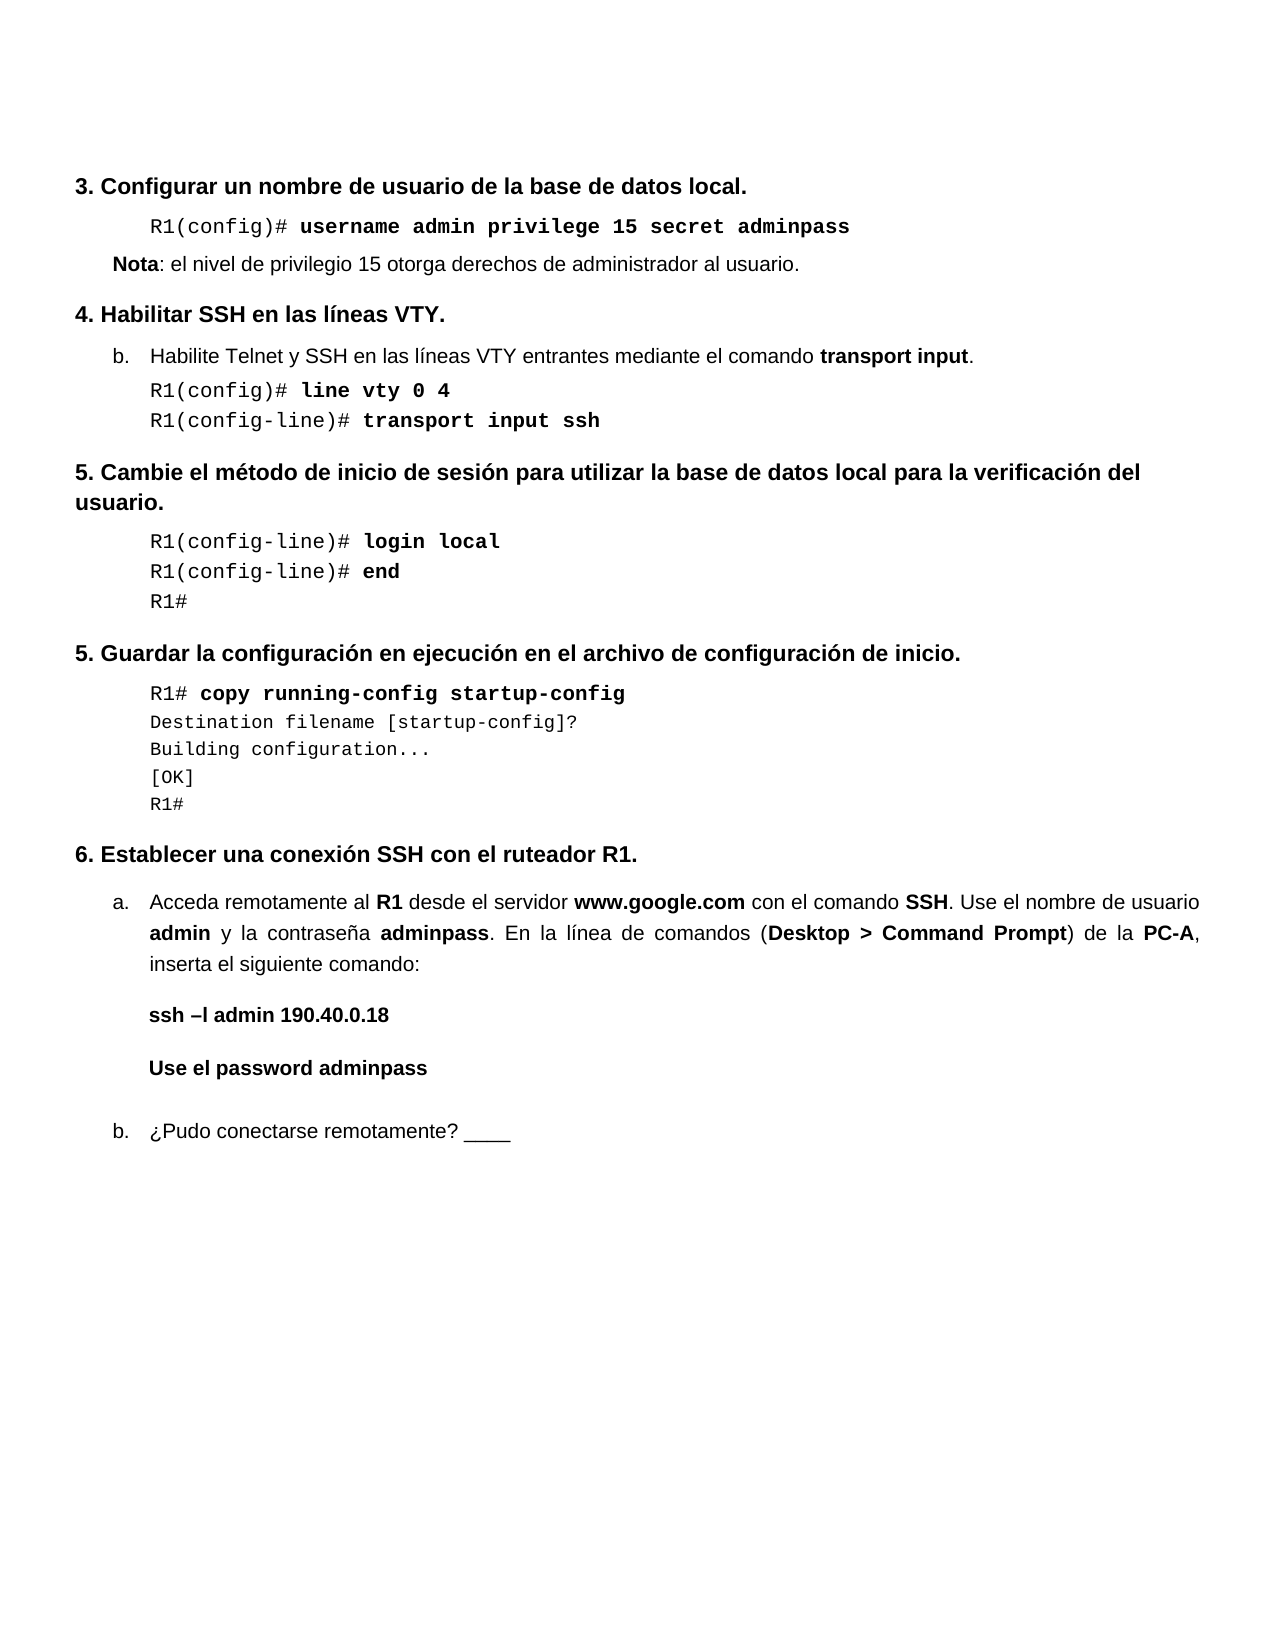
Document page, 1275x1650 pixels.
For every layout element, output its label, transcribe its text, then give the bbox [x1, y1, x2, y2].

list 6. Establecer una conexión SSH con el ruteador R1. [75, 841, 1200, 868]
text Destination filename [startup-config]? [150, 713, 1200, 734]
list Acceda remotamente al R1 desde el servidor www.google.com con el comando SSH. Use el nombre de usuario admin y la contraseña adminpass. En la línea de comandos (Desktop > Command Prompt) de la PC-A, inserta el siguiente comando: [112, 884, 1200, 978]
list 5. Cambie el método de inicio de sesión para utilizar la base de datos local para la verificación del usuario. [75, 459, 1200, 515]
text R1(config-line)# end [150, 561, 1200, 585]
text R1# [150, 795, 1200, 816]
text Building configuration... [150, 740, 1200, 761]
list 3. Configurar un nombre de usuario de la base de datos local. [75, 173, 1200, 199]
list 5. Guardar la configuración en ejecución en el archivo de configuración de inicio. [75, 640, 1200, 666]
list ssh –l admin 190.40.0.18 [149, 1003, 1200, 1027]
text [OK] [150, 768, 1200, 789]
text R1(config)# username admin privilege 15 secret adminpass [150, 216, 1200, 239]
text R1(config)# line vty 0 4 [150, 380, 1200, 404]
list Use el password adminpass [149, 1055, 1200, 1079]
text R1(config-line)# transport input ssh [150, 410, 1200, 434]
text Nota: el nivel de privilegio 15 otorga derechos de administrador al usuario. [112, 252, 1200, 276]
text R1(config-line)# login local [150, 532, 1200, 555]
list 4. Habilitar SSH en las líneas VTY. [75, 301, 1200, 327]
text Habilite Telnet y SSH en las líneas VTY entrantes mediante el comando transport input. [112, 344, 1200, 368]
list ¿Pudo conectarse remotamente? ____ [112, 1113, 1200, 1144]
text R1# [150, 591, 1200, 615]
text R1# copy running-config startup-config [150, 683, 1200, 706]
